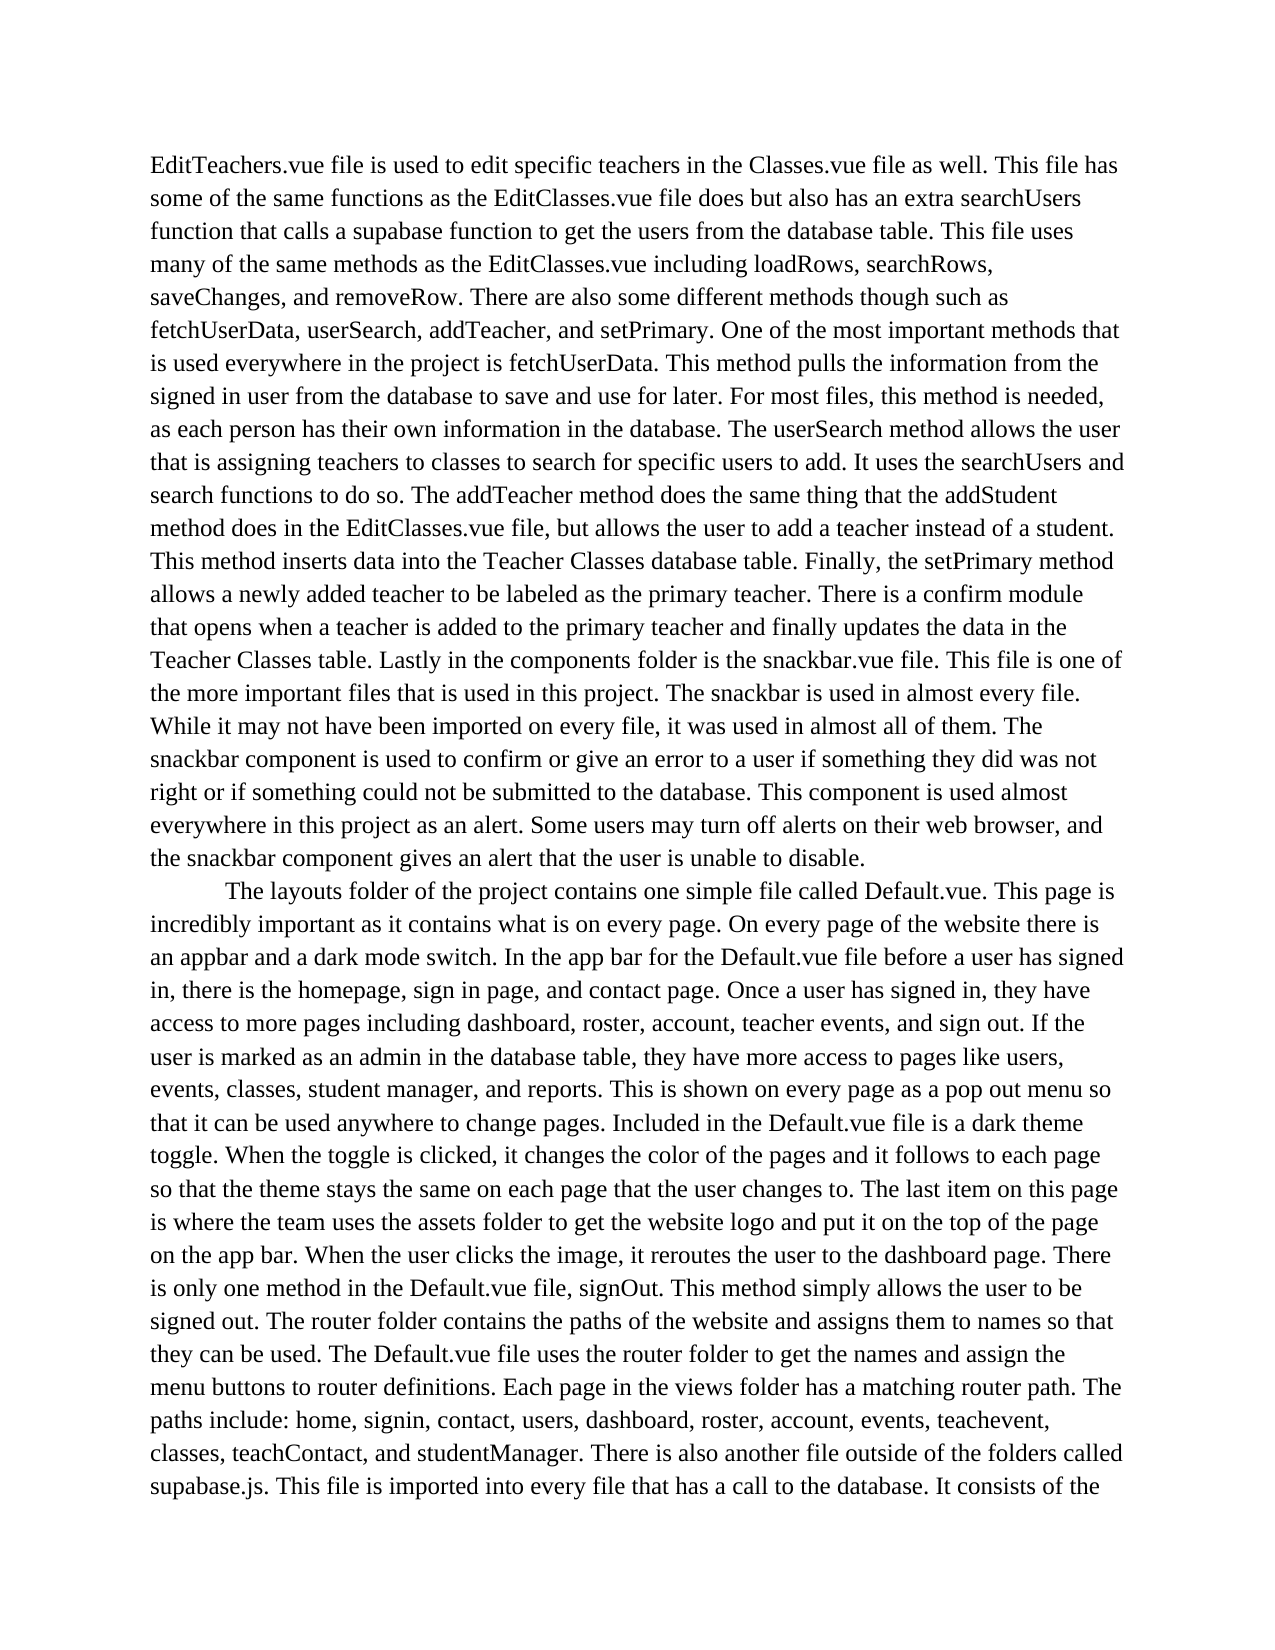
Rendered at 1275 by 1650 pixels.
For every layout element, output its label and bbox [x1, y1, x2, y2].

text [150, 150, 1125, 872]
text [150, 876, 1125, 1499]
